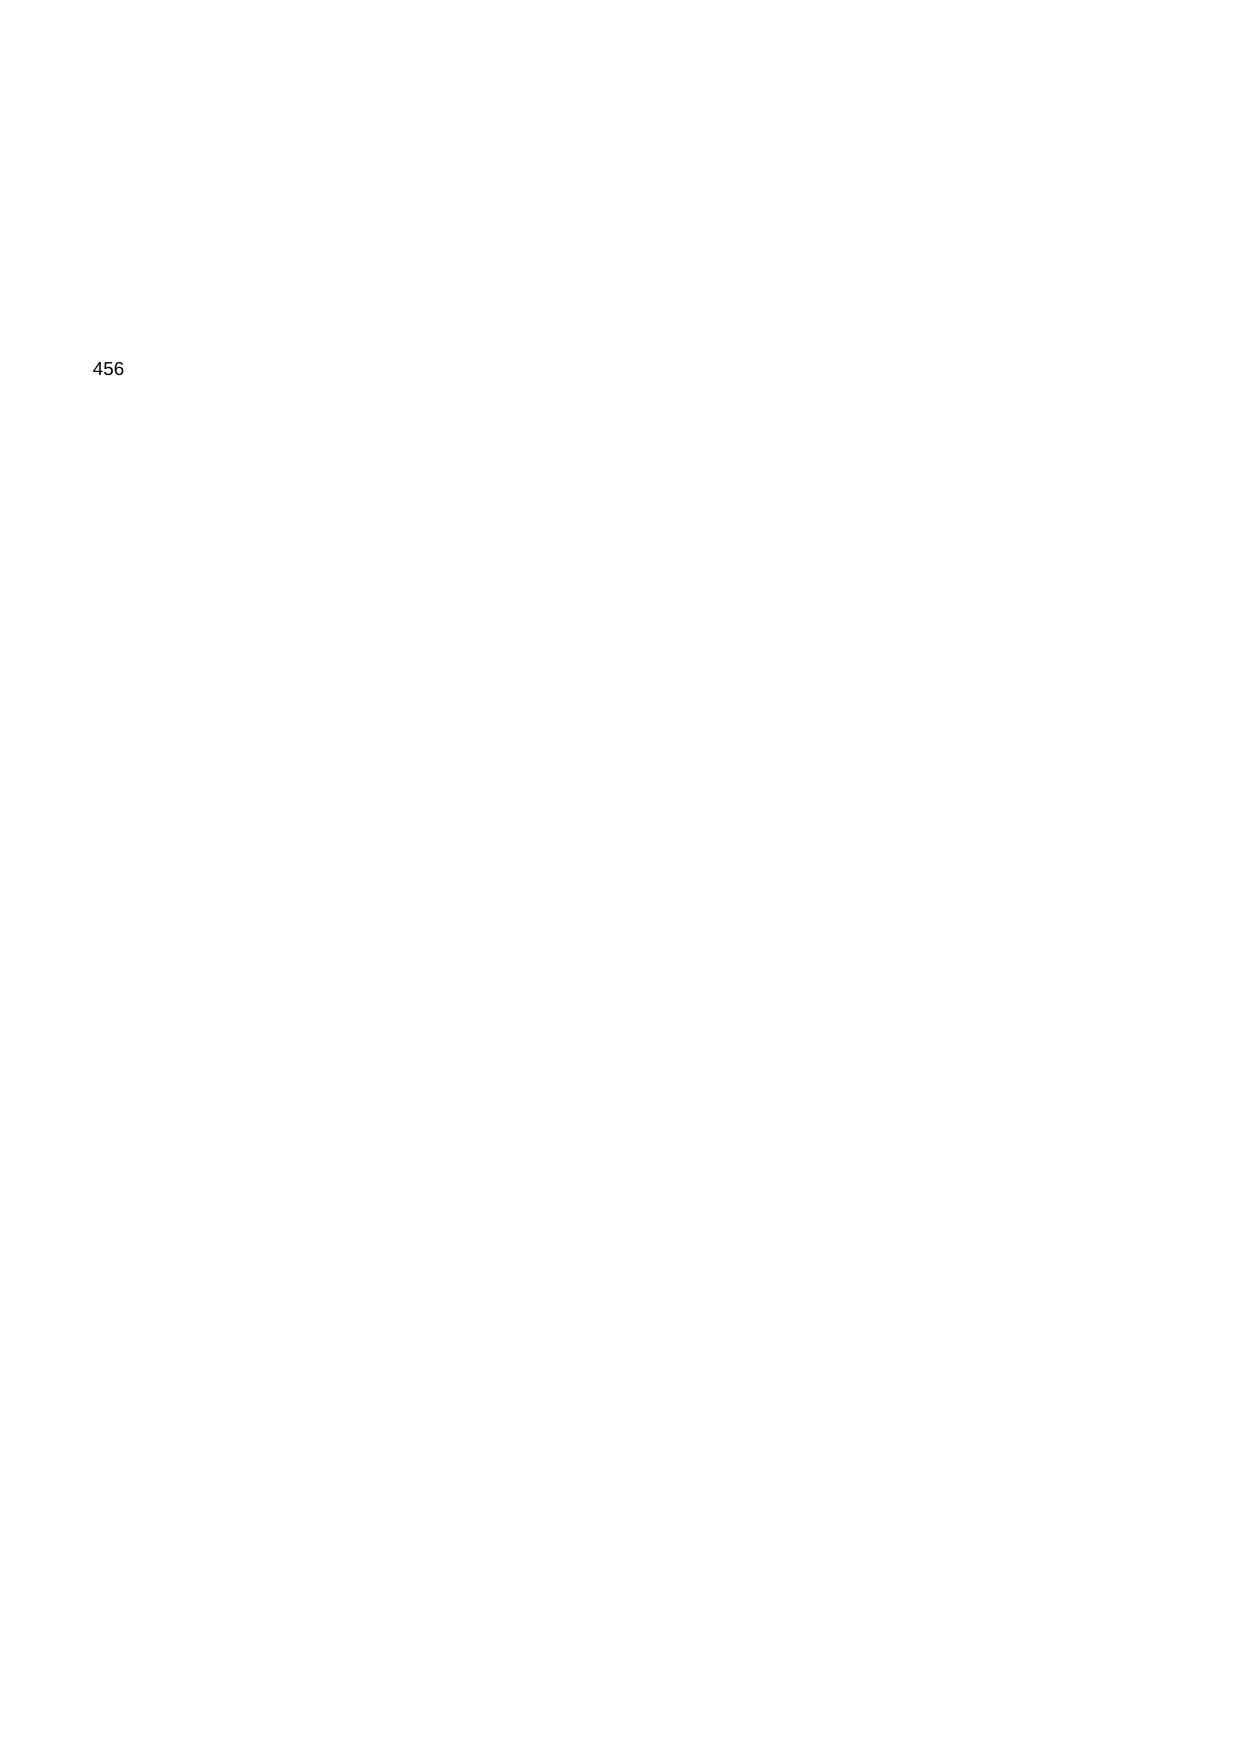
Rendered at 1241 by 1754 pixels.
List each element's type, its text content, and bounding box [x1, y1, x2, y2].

text 456 [93, 354, 1147, 379]
